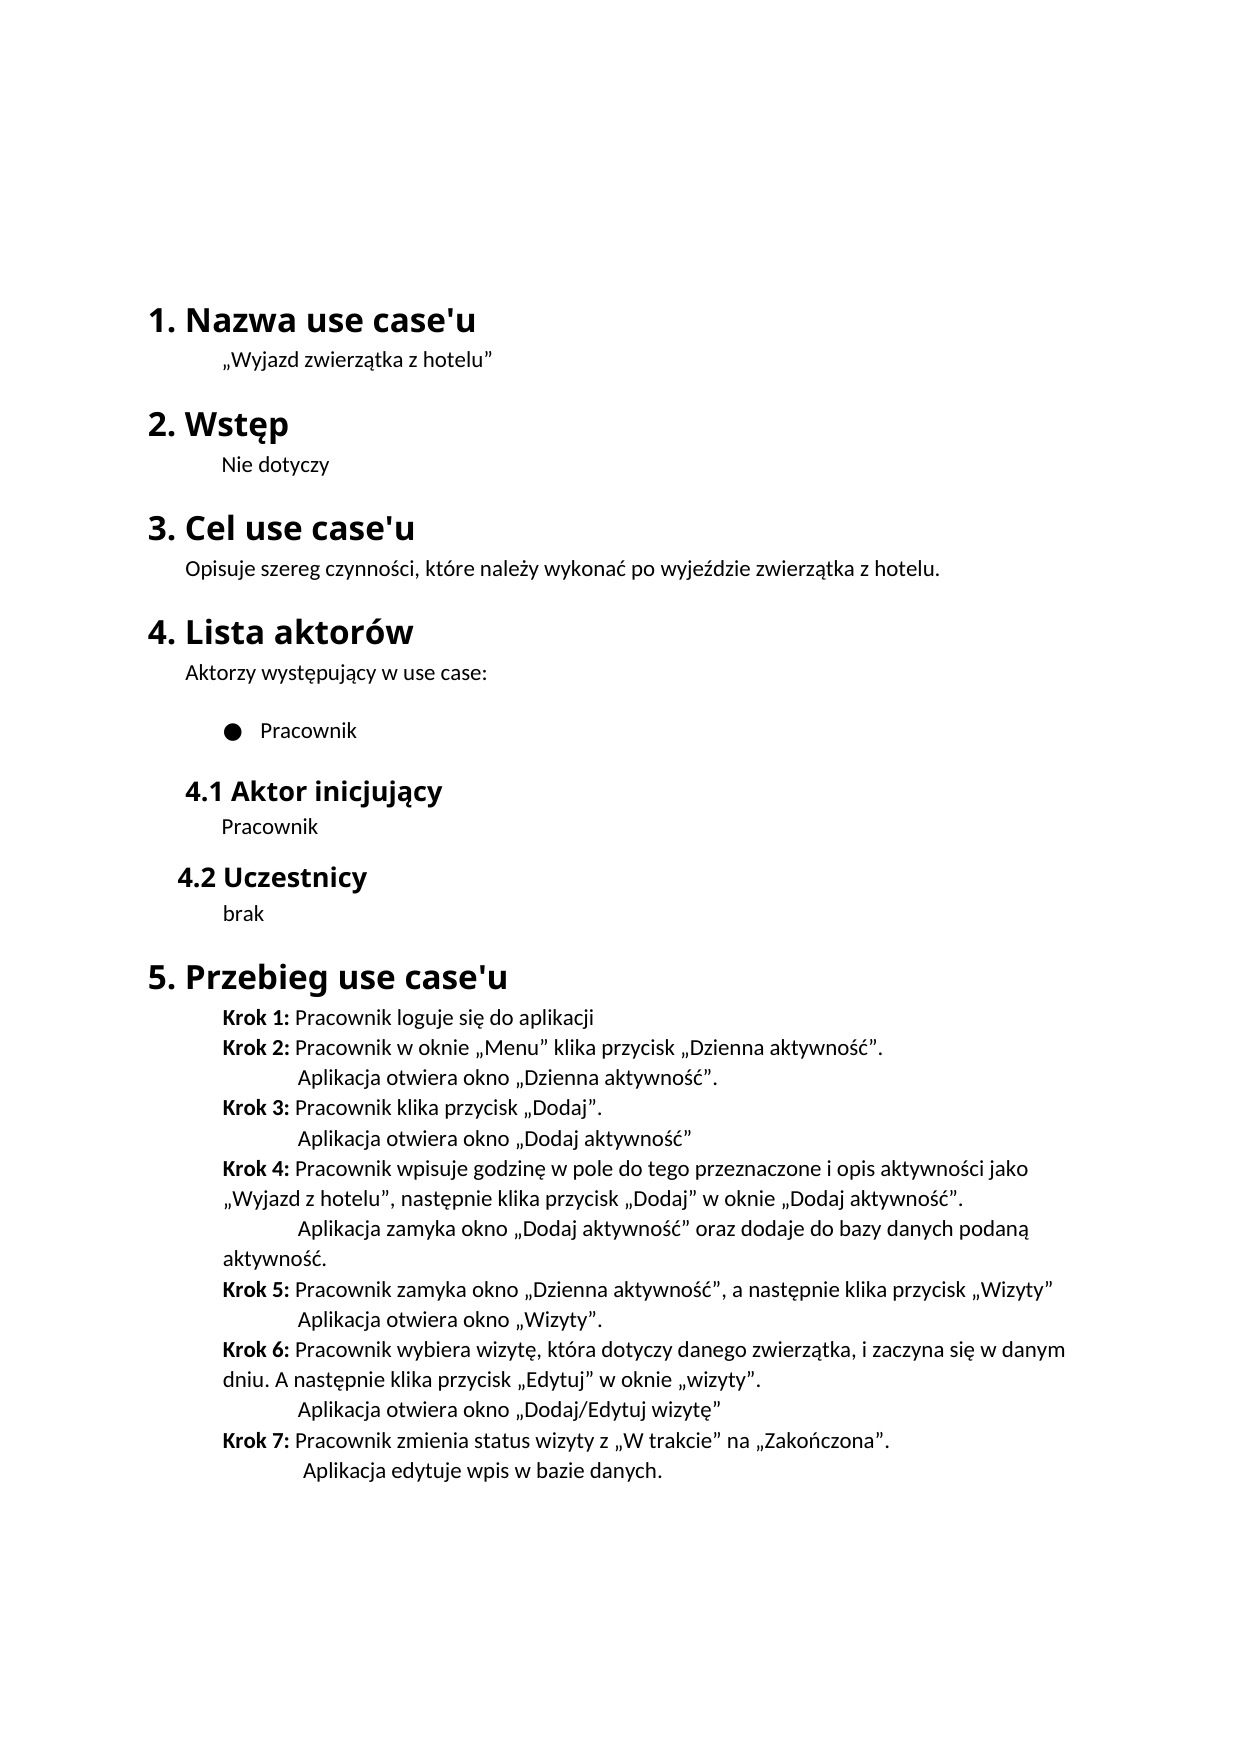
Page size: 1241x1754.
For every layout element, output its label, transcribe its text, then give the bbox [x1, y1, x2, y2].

text Krok 1: Pracownik loguje się do aplikacji [223, 1003, 1093, 1031]
text Krok 7: Pracownik zmienia status wizyty z „W trakcie” na „Zakończona”. [223, 1426, 1093, 1454]
list Pracownik [223, 705, 1093, 752]
text brak [223, 899, 1093, 927]
text „Wyjazd zwierzątka z hotelu” [185, 346, 1093, 373]
subtitle 5. Przebieg use case'u [148, 954, 1093, 999]
text Krok 6: Pracownik wybiera wizytę, która dotyczy danego zwierzątka, i zaczyna się w danym dniu. A następnie klika przycisk „Edytuj” w oknie „wizyty”. [223, 1335, 1093, 1393]
subtitle 1. Nazwa use case'u [148, 297, 1093, 342]
subtitle 2. Wstęp [148, 401, 1093, 446]
text Aplikacja zamyka okno „Dodaj aktywność” oraz dodaje do bazy danych podaną aktywność. [223, 1214, 1093, 1273]
text Aplikacja otwiera okno „Dodaj aktywność” [223, 1124, 1093, 1152]
text Aktorzy występujący w use case: [185, 658, 1093, 686]
text Pracownik [148, 812, 1093, 840]
subtitle 4. Lista aktorów [148, 609, 1093, 654]
text Opisuje szereg czynności, które należy wykonać po wyjeździe zwierzątka z hotelu. [185, 554, 1093, 582]
text Krok 3: Pracownik klika przycisk „Dodaj”. [223, 1093, 1093, 1122]
text Aplikacja otwiera okno „Dzienna aktywność”. [223, 1063, 1093, 1091]
subtitle 4.2 Uczestnicy [148, 859, 1093, 896]
text Aplikacja otwiera okno „Dodaj/Edytuj wizytę” [223, 1396, 1093, 1424]
text Krok 2: Pracownik w oknie „Menu” klika przycisk „Dzienna aktywność”. [223, 1033, 1093, 1061]
text Krok 4: Pracownik wpisuje godzinę w pole do tego przeznaczone i opis aktywności jako „Wyjazd z hotelu”, następnie klika przycisk „Dodaj” w oknie „Dodaj aktywność”. [223, 1154, 1093, 1212]
text Aplikacja edytuje wpis w bazie danych. [223, 1456, 1093, 1484]
subtitle 3. Cel use case'u [148, 505, 1093, 550]
text Krok 5: Pracownik zamyka okno „Dzienna aktywność”, a następnie klika przycisk „Wizyty” [223, 1275, 1093, 1303]
text Aplikacja otwiera okno „Wizyty”. [223, 1305, 1093, 1333]
subtitle 4.1 Aktor inicjujący [148, 772, 1093, 809]
text Nie dotyczy [221, 450, 1093, 478]
